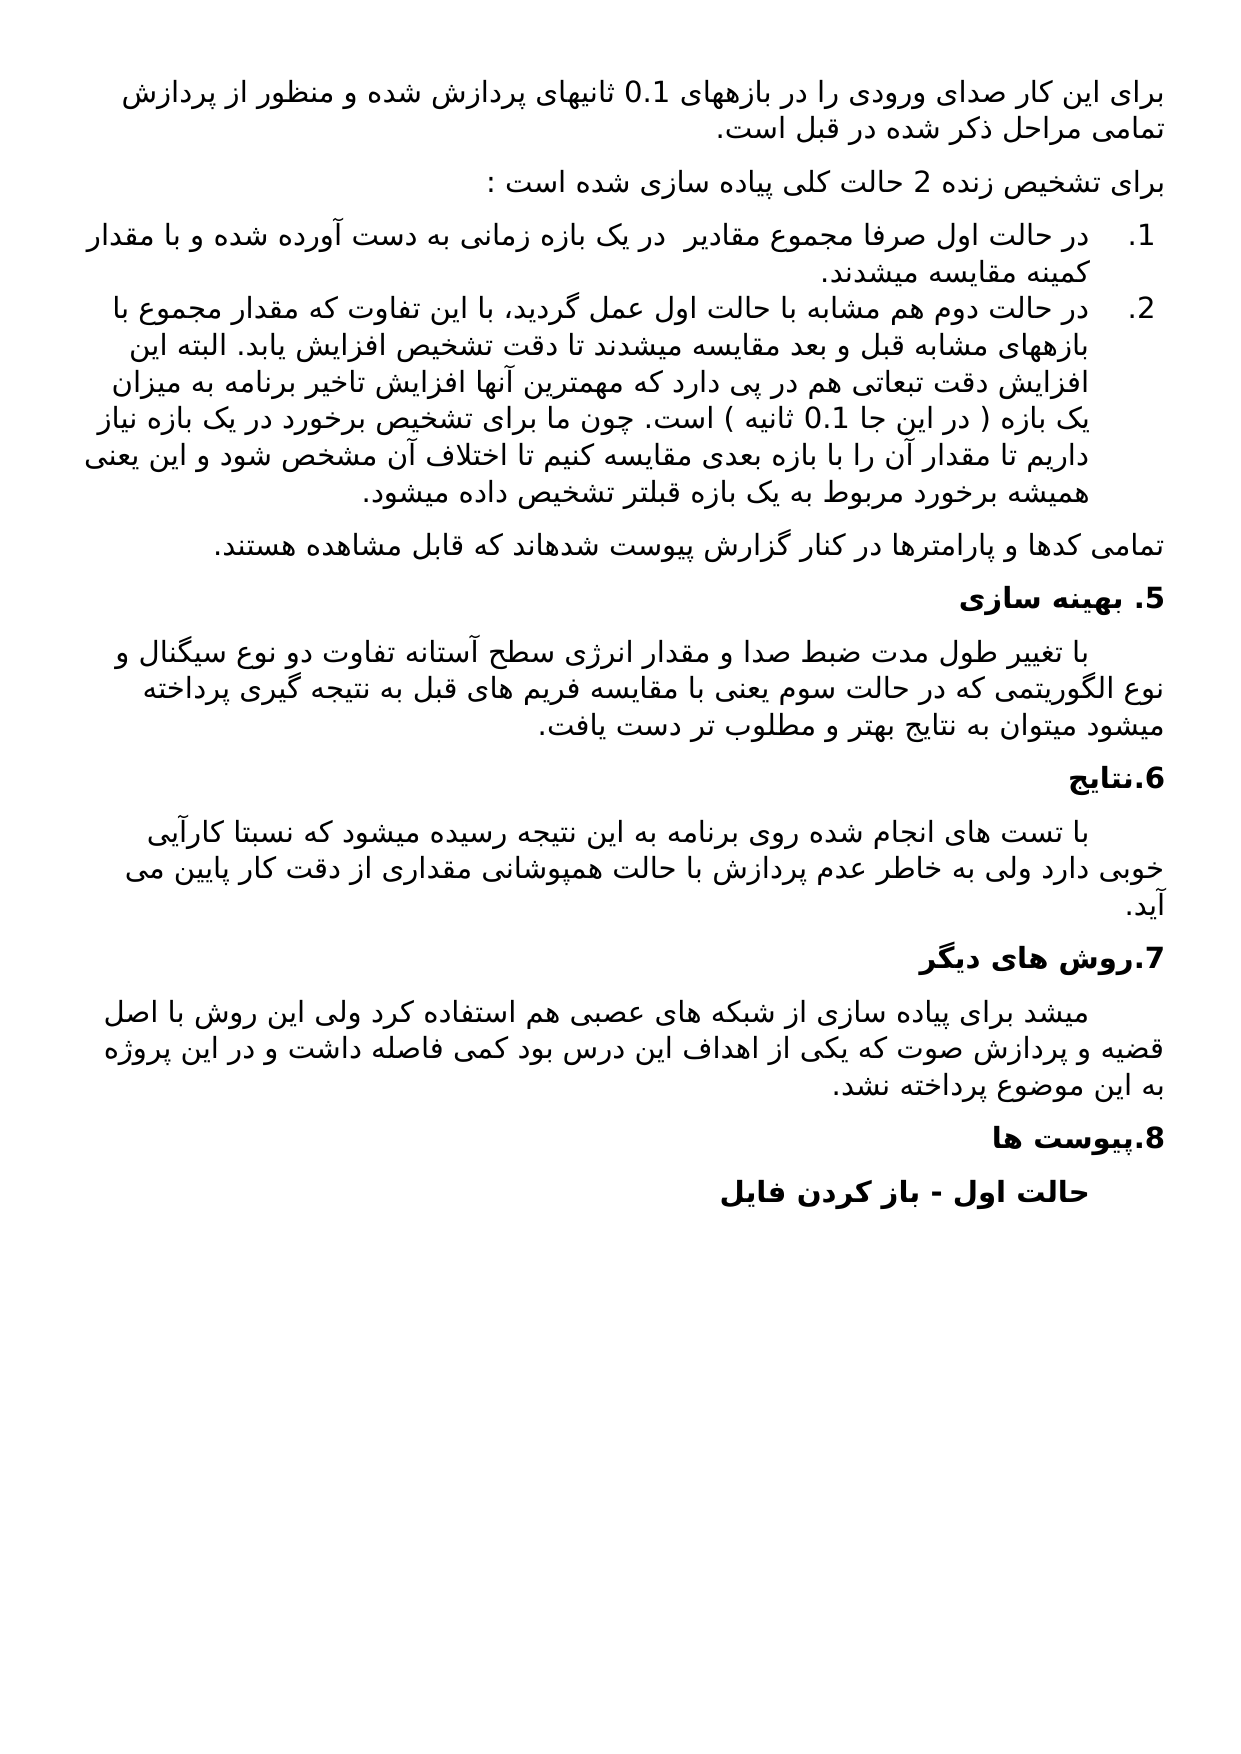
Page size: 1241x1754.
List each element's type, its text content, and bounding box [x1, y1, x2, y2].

text 6.نتایج [75, 762, 1165, 796]
text با تست های انجام شده روی برنامه به این نتیجه رسیده میشود که نسبتا کارآیی خوبی دارد ولی به خاطر عدم پردازش با حالت همپوشانی مقداری از دقت کار پایین می آید. [75, 815, 1165, 922]
text 5. بهینه سازی [75, 582, 1165, 616]
text میشد برای پیاده سازی از شبکه های عصبی هم استفاده کرد ولی این روش با اصل قضیه و پردازش صوت که یکی از اهداف این درس بود کمی فاصله داشت و در این پروژه به این موضوع پرداخته نشد. [75, 995, 1165, 1102]
text برای این کار صدای ورودی را در بازه‏های 0.1 ثانیه‎‏ای پردازش شده و منظور از پردازش تمامی مراحل ذکر شده در قبل است. [75, 75, 1165, 146]
text 7.روش های دیگر [75, 942, 1165, 976]
list در حالت اول صرفا مجموع مقادیر در یک بازه زمانی به دست آورده شده و با مقدار کمینه مقایسه میشدند. [75, 218, 1128, 289]
text تمامی کد‏ها و پارامترها در کنار گزارش پیوست شده‏اند که قابل مشاهده هستند. [75, 528, 1165, 562]
text حالت اول - باز کردن فایل [75, 1175, 1165, 1209]
text برای تشخیص زنده 2 حالت کلی پیاده سازی شده است : [75, 165, 1165, 199]
text با تغییر طول مدت ضبط صدا و مقدار انرژی سطح آستانه تفاوت دو نوع سیگنال و نوع الگوریتمی که در حالت سوم یعنی با مقایسه فریم های قبل به نتیجه گیری پرداخته میشود میتوان به نتایج بهتر و مطلوب تر دست یافت. [75, 635, 1165, 742]
list در حالت دوم هم مشابه با حالت اول عمل گردید، با این تفاوت که مقدار مجموع با بازه‏های مشابه قبل و بعد مقایسه می‏شدند تا دقت تشخیص افزایش یابد. البته این افزایش دقت تبعاتی هم در پی دارد که مهم‏ترین آن‏ها افزایش تاخیر برنامه به میزان یک بازه ( در این جا 0.1 ثانیه ) است. چون ما برای تشخیص برخورد در یک بازه نیاز داریم تا مقدار آن را با بازه بعدی مقایسه کنیم تا اختلاف آن مشخص شود و این یعنی همیشه برخورد مربوط به یک بازه قبل‏تر تشخیص داده می‏شود. [75, 292, 1128, 509]
text 8.پیوست ها [75, 1122, 1165, 1156]
